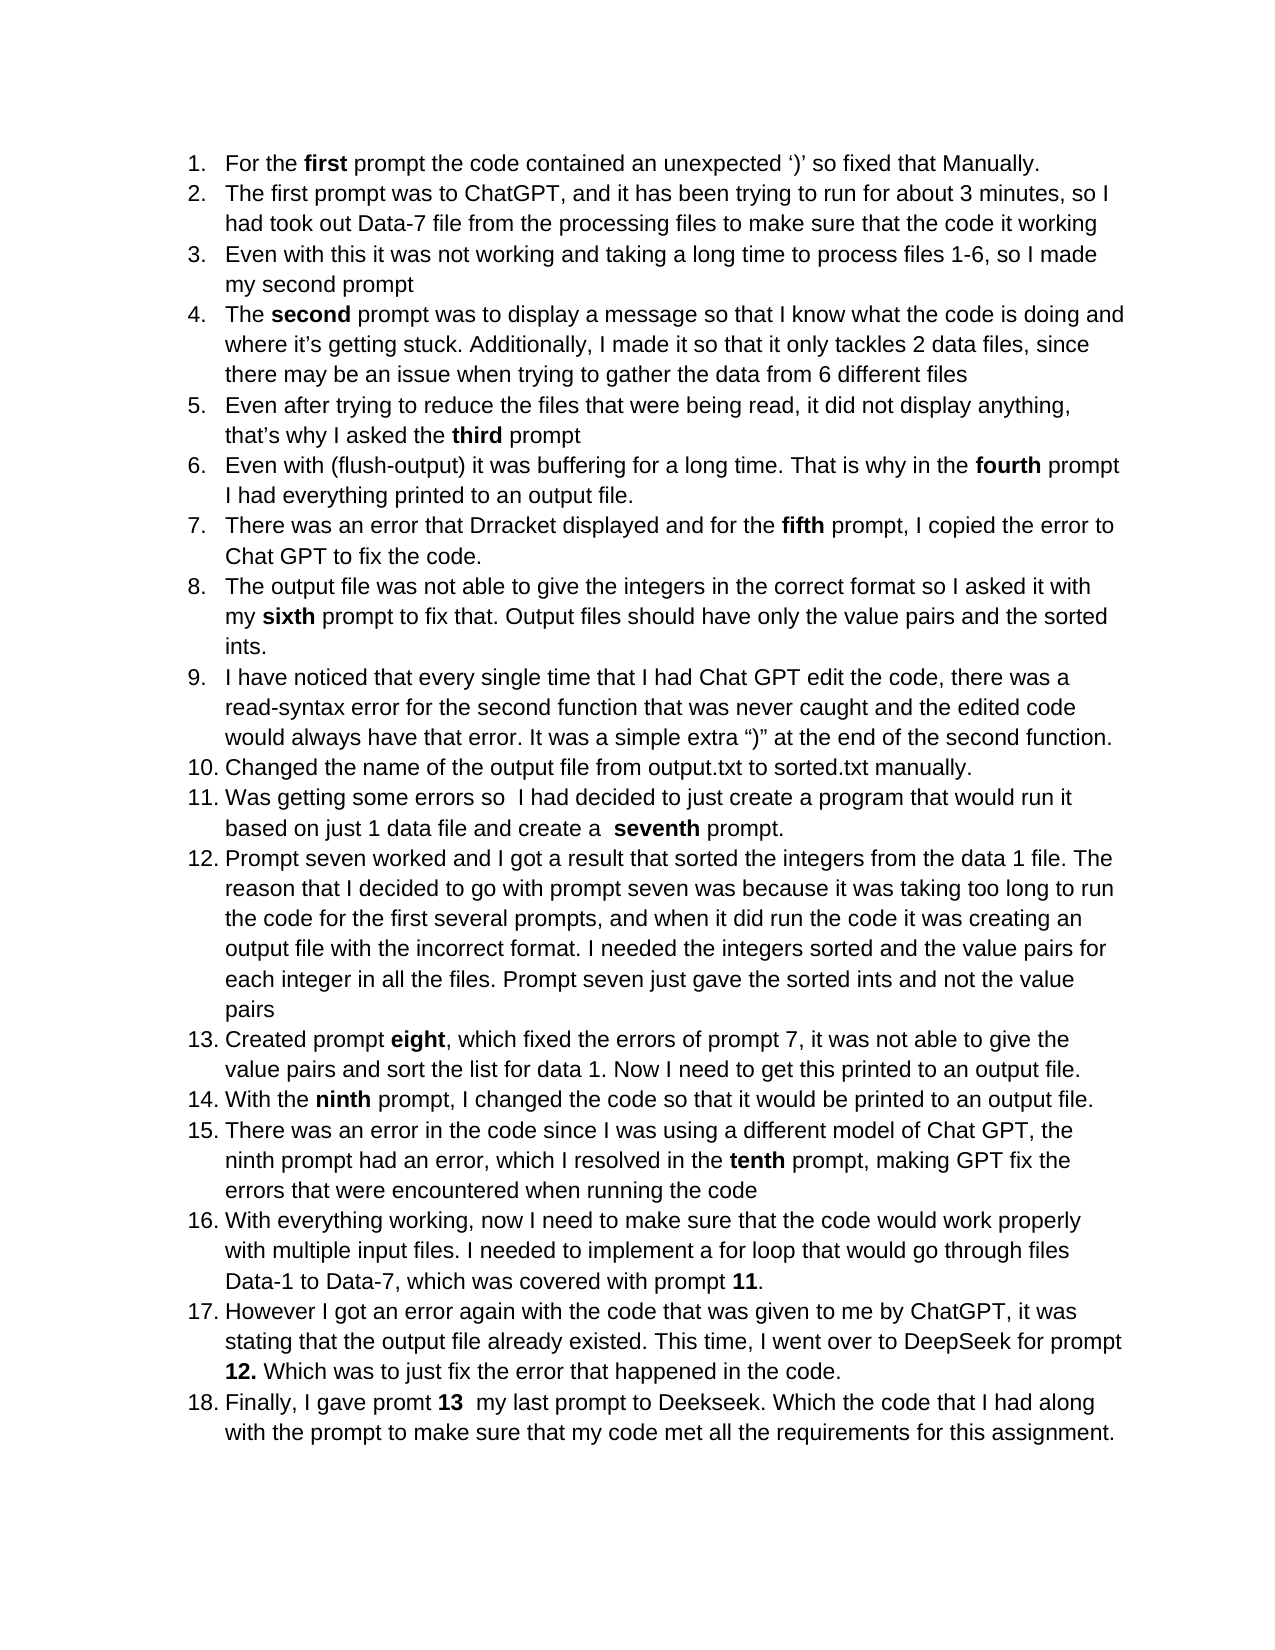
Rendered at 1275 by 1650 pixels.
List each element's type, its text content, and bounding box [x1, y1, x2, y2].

list Even with (flush-output) it was buffering for a long time. That is why in the fourth prompt I had everything printed to an output file. [187, 452, 1125, 509]
list The second prompt was to display a message so that I know what the code is doing and where it’s getting stuck. Additionally, I made it so that it only tackles 2 data files, since there may be an issue when trying to gather the data from 6 different files [187, 301, 1125, 388]
list There was an error that Drracket displayed and for the fifth prompt, I copied the error to Chat GPT to fix the code. [187, 512, 1125, 569]
list The first prompt was to ChatGPT, and it has been trying to run for about 3 minutes, so I had took out Data-7 file from the processing files to make sure that the code it working [187, 180, 1125, 237]
list Created prompt eight, which fixed the errors of prompt 7, it was not able to give the value pairs and sort the list for data 1. Now I need to get this printed to an output file. [187, 1026, 1125, 1083]
list For the first prompt the code contained an unexpected ‘)’ so fixed that Manually. [187, 150, 1125, 176]
list With everything working, now I need to make sure that the code would work properly with multiple input files. I needed to implement a for loop that would go through files Data-1 to Data-7, which was covered with prompt 11. [187, 1207, 1125, 1294]
list Prompt seven worked and I got a result that sorted the integers from the data 1 file. The reason that I decided to go with prompt seven was because it was taking too long to run the code for the first several prompts, and when it did run the code it was creating an output file with the incorrect format. I needed the integers sorted and the value pairs for each integer in all the files. Prompt seven just gave the sorted ints and not the value pairs [187, 845, 1125, 1022]
list Finally, I gave promt 13 my last prompt to Deekseek. Which the code that I had along with the prompt to make sure that my code met all the requirements for this assignment. [187, 1388, 1125, 1445]
list There was an error in the code since I was using a different model of Chat GPT, the ninth prompt had an error, which I resolved in the tenth prompt, making GPT fix the errors that were encountered when running the code [187, 1117, 1125, 1203]
list With the ninth prompt, I changed the code so that it would be printed to an output file. [187, 1086, 1125, 1113]
list Even after trying to reduce the files that were being read, it did not display anything, that’s why I asked the third prompt [187, 392, 1125, 448]
list However I got an error again with the code that was given to me by ChatGPT, it was stating that the output file already existed. This time, I went over to DeepSeek for prompt 12. Which was to just fix the error that happened in the code. [187, 1298, 1125, 1385]
list Changed the name of the output file from output.txt to sorted.txt manually. [187, 754, 1125, 781]
list Was getting some errors so I had decided to just create a program that would run it based on just 1 data file and create a seventh prompt. [187, 784, 1125, 841]
list I have noticed that every single time that I had Chat GPT edit the code, there was a read-syntax error for the second function that was never caught and the edited code would always have that error. It was a simple extra “)” at the end of the second function. [187, 663, 1125, 750]
list Even with this it was not working and taking a long time to process files 1-6, so I made my second prompt [187, 241, 1125, 297]
list The output file was not able to give the integers in the correct format so I asked it with my sixth prompt to fix that. Output files should have only the value pairs and the sorted ints. [187, 573, 1125, 660]
